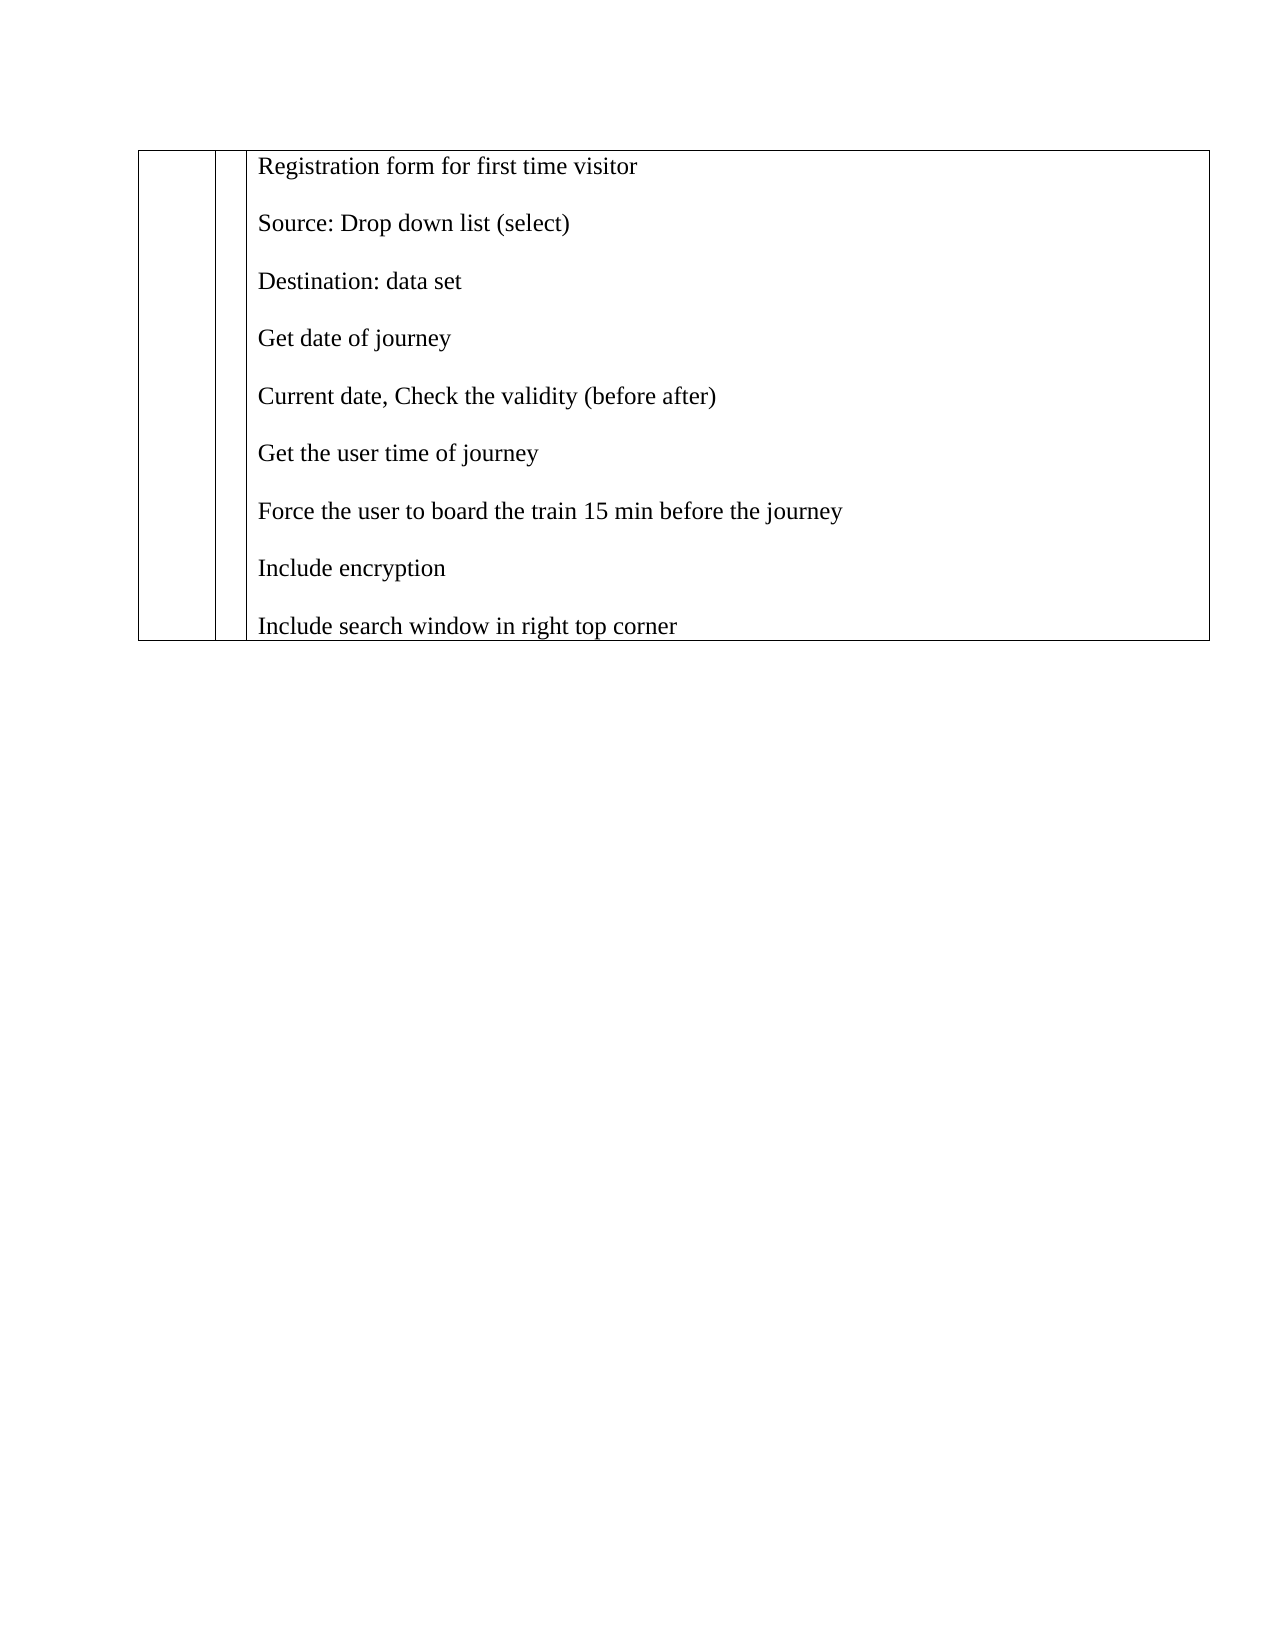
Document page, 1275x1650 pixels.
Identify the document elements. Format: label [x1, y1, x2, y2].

table_cell [247, 151, 1209, 640]
table_cell [216, 151, 246, 640]
table_cell [139, 151, 215, 640]
